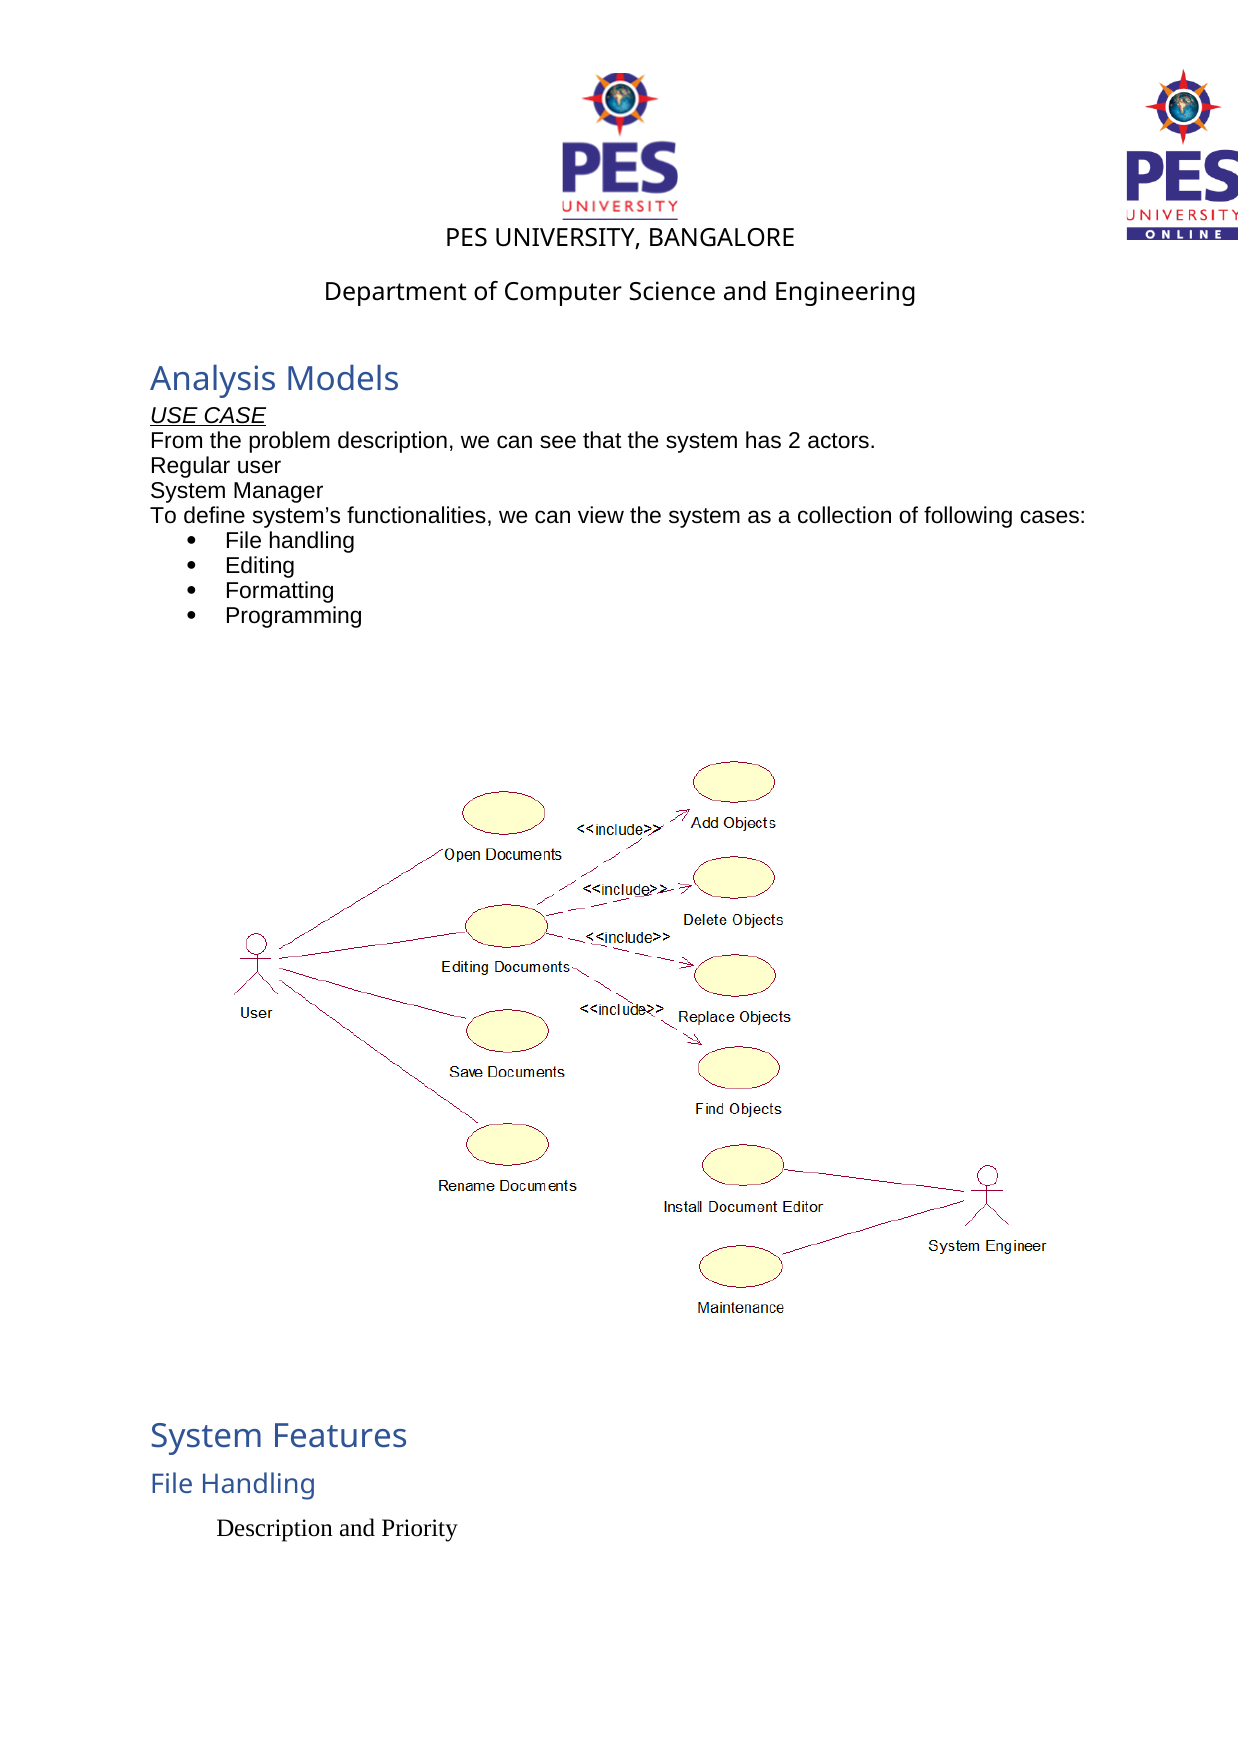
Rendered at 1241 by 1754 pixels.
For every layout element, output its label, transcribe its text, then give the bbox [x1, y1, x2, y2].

list Formatting [187, 579, 1090, 604]
list Editing [187, 554, 1090, 579]
list Programming [187, 604, 1090, 629]
picture [151, 728, 1088, 1363]
text USE CASE [150, 404, 1090, 429]
list File handling [187, 529, 1090, 554]
text To define system’s functionalities, we can view the system as a collection of following cases: [150, 504, 1090, 529]
picture [1125, 68, 1238, 238]
text From the problem description, we can see that the system has 2 actors. [150, 429, 1090, 454]
text Regular user [150, 454, 1090, 479]
subtitle File Handling [150, 1464, 1090, 1501]
picture [562, 73, 678, 220]
subtitle Analysis Models [150, 355, 1090, 400]
text Description and Priority [216, 1517, 1090, 1542]
text System Manager [150, 479, 1090, 504]
